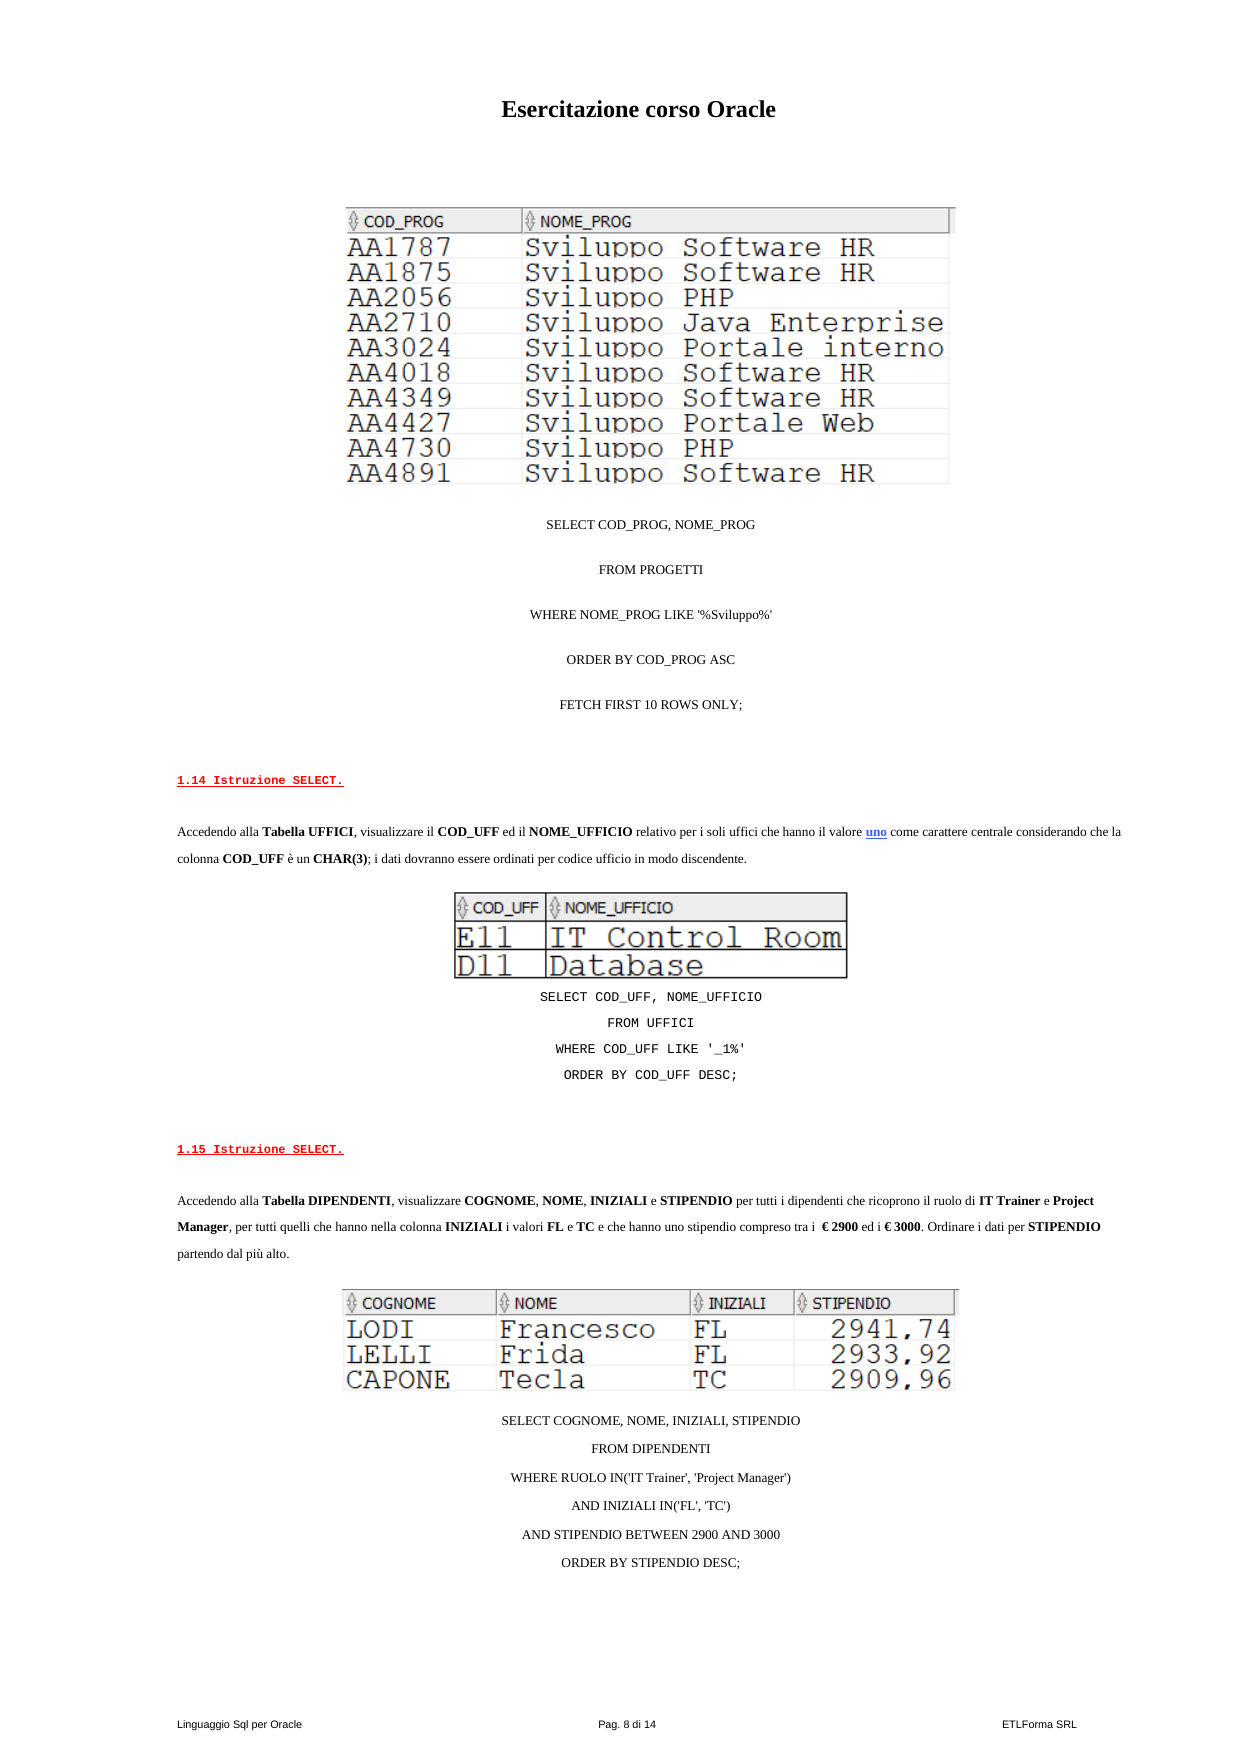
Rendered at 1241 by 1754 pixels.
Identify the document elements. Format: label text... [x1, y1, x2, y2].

picture [342, 1289, 960, 1396]
text 1.15 Istruzione SELECT. [177, 1133, 1102, 1157]
text AND STIPENDIO BETWEEN 2900 AND 3000 [177, 1516, 1125, 1542]
text FROM PROGETTI [177, 551, 1125, 577]
text SELECT COD_PROG, NOME_PROG [177, 506, 1125, 532]
text ORDER BY COD_UFF DESC; [177, 1057, 1125, 1083]
text SELECT COGNOME, NOME, INIZIALI, STIPENDIO [177, 1402, 1125, 1428]
text WHERE NOME_PROG LIKE '%Sviluppo%' [177, 596, 1125, 622]
text WHERE RUOLO IN('IT Trainer', 'Project Manager') [177, 1459, 1125, 1485]
picture [345, 207, 956, 487]
text ORDER BY COD_PROG ASC [177, 641, 1125, 667]
text FETCH FIRST 10 ROWS ONLY; [177, 686, 1125, 712]
text AND INIZIALI IN('FL', 'TC') [177, 1487, 1125, 1513]
text SELECT COD_UFF, NOME_UFFICIO [177, 979, 1125, 1005]
text FROM UFFICI [177, 1005, 1125, 1031]
text Accedendo alla Tabella DIPENDENTI, visualizzare COGNOME, NOME, INIZIALI e STIPENDIO per tutti i dipendenti che ricoprono il ruolo di IT Trainer e Project Manager, per tutti quelli che hanno nella colonna INIZIALI i valori FL e TC e che hanno uno stipendio compreso tra i € 2900 ed i € 3000. Ordinare i dati per STIPENDIO partendo dal più alto. [177, 1182, 1125, 1261]
text 1.14 Istruzione SELECT. [177, 764, 1102, 788]
text Accedendo alla Tabella UFFICI, visualizzare il COD_UFF ed il NOME_UFFICIO relativo per i soli uffici che hanno il valore uno come carattere centrale considerando che la colonna COD_UFF è un CHAR(3); i dati dovranno essere ordinati per codice ufficio in modo discendente. [177, 813, 1125, 866]
text WHERE COD_UFF LIKE '_1%' [177, 1031, 1125, 1057]
text ORDER BY STIPENDIO DESC; [177, 1544, 1125, 1570]
text FROM DIPENDENTI [177, 1430, 1125, 1457]
picture [453, 891, 848, 980]
